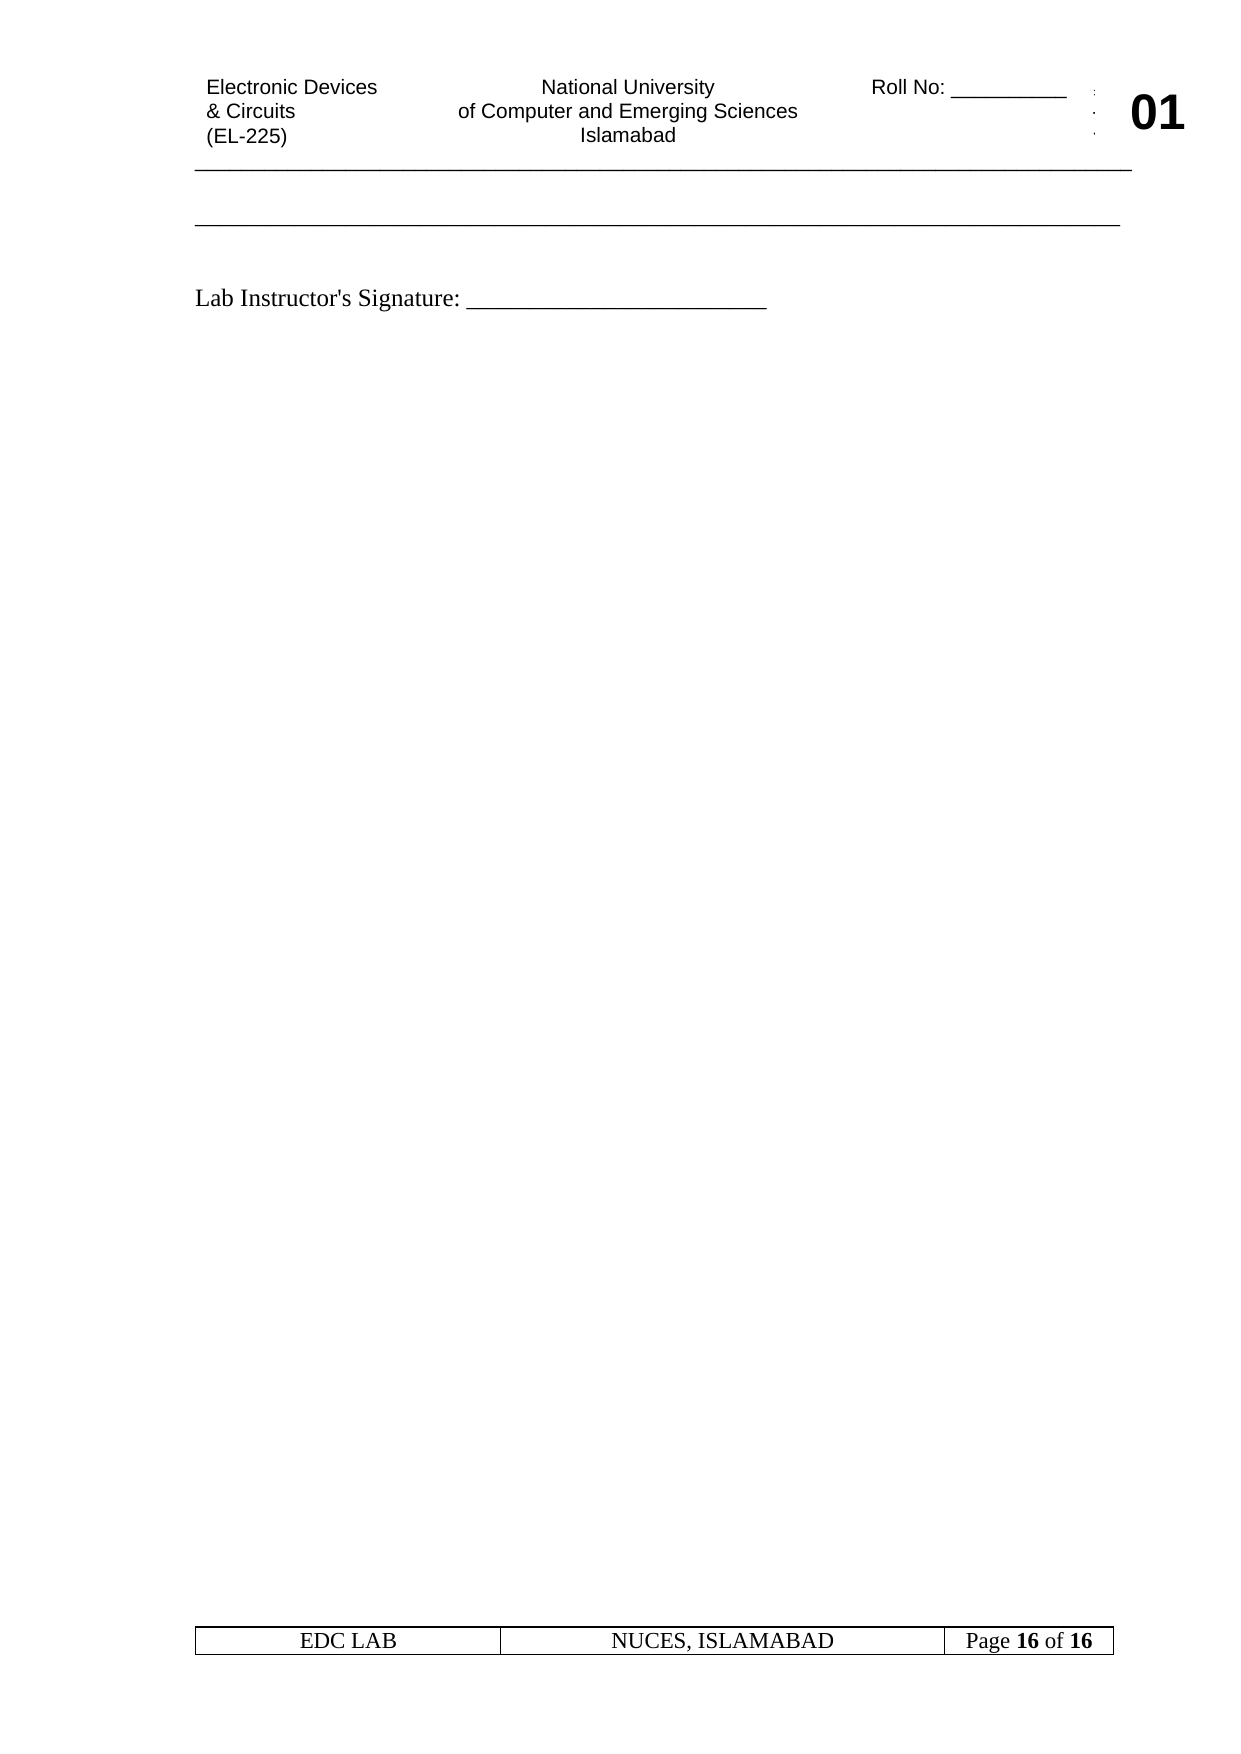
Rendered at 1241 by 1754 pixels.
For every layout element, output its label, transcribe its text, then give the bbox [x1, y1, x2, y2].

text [195, 201, 1126, 229]
text Lab Instructor's Signature: ________________________ [195, 283, 1135, 312]
